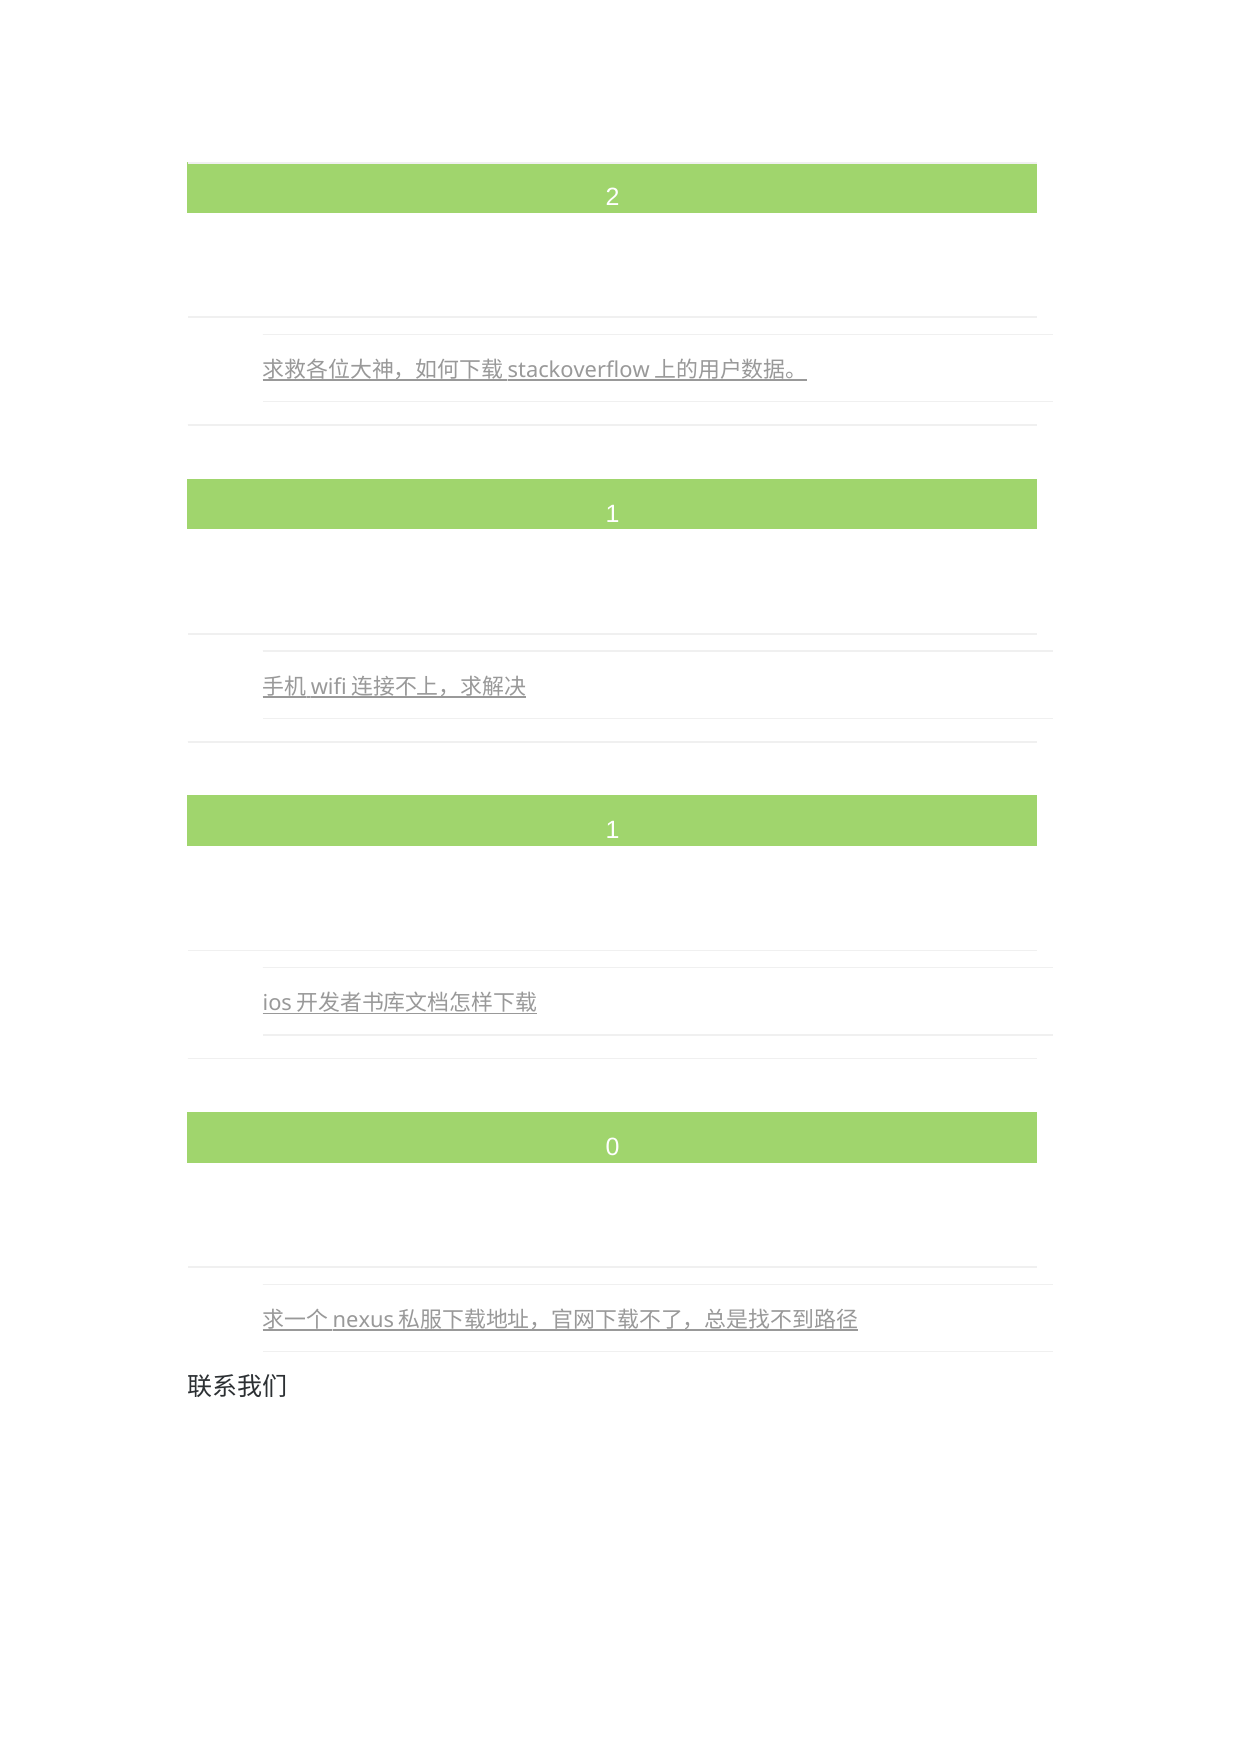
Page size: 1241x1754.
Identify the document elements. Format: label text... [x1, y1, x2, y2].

text 求救各位大神，如何下载stackoverflow上的用户数据。 [262, 335, 1053, 402]
text 1 [187, 479, 1037, 529]
text 2 [187, 163, 1037, 213]
text 0 [187, 1112, 1037, 1163]
text ios开发者书库文档怎样下载 [262, 968, 1053, 1036]
text 手机wifi连接不上，求解决 [262, 651, 1053, 719]
text 求一个nexus私服下载地址，官网下载不了，总是找不到路径 [262, 1285, 1053, 1352]
text 联系我们 [187, 1352, 1053, 1417]
text 1 [187, 795, 1037, 846]
